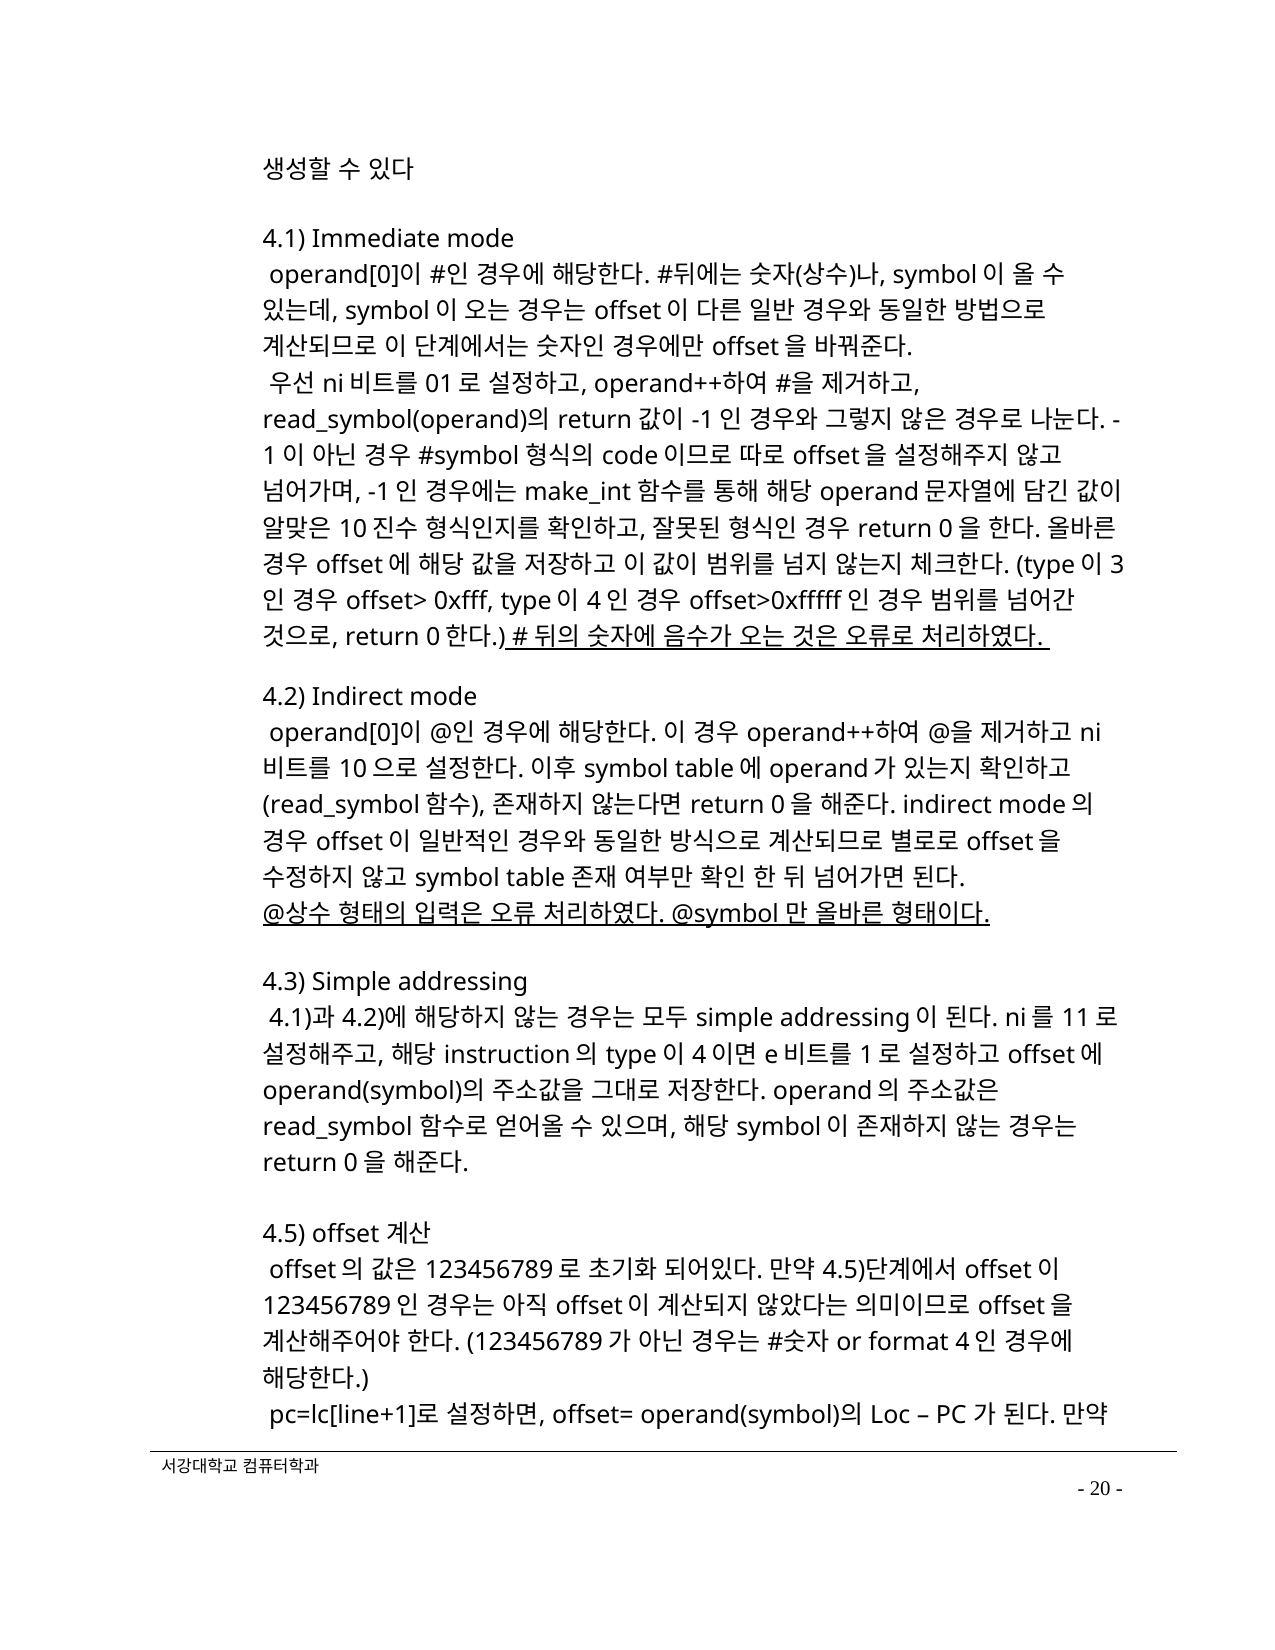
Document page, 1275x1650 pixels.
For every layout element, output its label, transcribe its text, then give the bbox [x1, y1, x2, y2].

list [225, 150, 1125, 186]
list 4.1)과 4.2)에 해당하지 않는 경우는 모두 simple addressing이 된다. ni를 11로 설정해주고, 해당 instruction의 type이 4이면 e비트를 1로 설정하고 offset에 operand(symbol)의 주소값을 그대로 저장한다. operand의 주소값은 read_symbol 함수로 얻어올 수 있으며, 해당 symbol이 존재하지 않는 경우는 return 0을 해준다. [262, 998, 1125, 1179]
list operand[0]이 #인 경우에 해당한다. #뒤에는 숫자(상수)나, symbol이 올 수 있는데, symbol이 오는 경우는 offset이 다른 일반 경우와 동일한 방법으로 계산되므로 이 단계에서는 숫자인 경우에만 offset을 바꿔준다. [262, 254, 1125, 363]
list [262, 1394, 1125, 1431]
list 4.2) Indirect mode [262, 678, 1125, 712]
list 4.3) Simple addressing [262, 964, 1125, 998]
list operand[0]이 @인 경우에 해당한다. 이 경우 operand++하여 @을 제거하고 ni비트를 10으로 설정한다. 이후 symbol table에 operand가 있는지 확인하고(read_symbol함수), 존재하지 않는다면 return 0을 해준다. indirect mode의 경우 offset이 일반적인 경우와 동일한 방식으로 계산되므로 별로로 offset을 수정하지 않고 symbol table 존재 여부만 확인 한 뒤 넘어가면 된다. [262, 712, 1125, 893]
list offset의 값은 123456789로 초기화 되어있다. 만약 4.5)단계에서 offset이 123456789인 경우는 아직 offset이 계산되지 않았다는 의미이므로 offset을 계산해주어야 한다. (123456789가 아닌 경우는 #숫자 or format 4인 경우에 해당한다.) [262, 1249, 1125, 1394]
list 4.5) offset 계산 [262, 1213, 1125, 1249]
list @상수 형태의 입력은 오류 처리하였다. @symbol 만 올바른 형태이다. [262, 893, 1125, 930]
list 우선 ni비트를 01로 설정하고, operand++하여 #을 제거하고, read_symbol(operand)의 return 값이 -1인 경우와 그렇지 않은 경우로 나눈다. -1이 아닌 경우 #symbol 형식의 code이므로 따로 offset을 설정해주지 않고 넘어가며, -1인 경우에는 make_int 함수를 통해 해당 operand문자열에 담긴 값이 알맞은 10진수 형식인지를 확인하고, 잘못된 형식인 경우 return 0을 한다. 올바른 경우 offset에 해당 값을 저장하고 이 값이 범위를 넘지 않는지 체크한다. (type이 3인 경우 offset> 0xfff, type이 4인 경우 offset>0xfffff 인 경우 범위를 넘어간 것으로, return 0한다.) # 뒤의 숫자에 음수가 오는 것은 오류로 처리하였다. [262, 363, 1125, 653]
list 4.1) Immediate mode [262, 220, 1125, 254]
